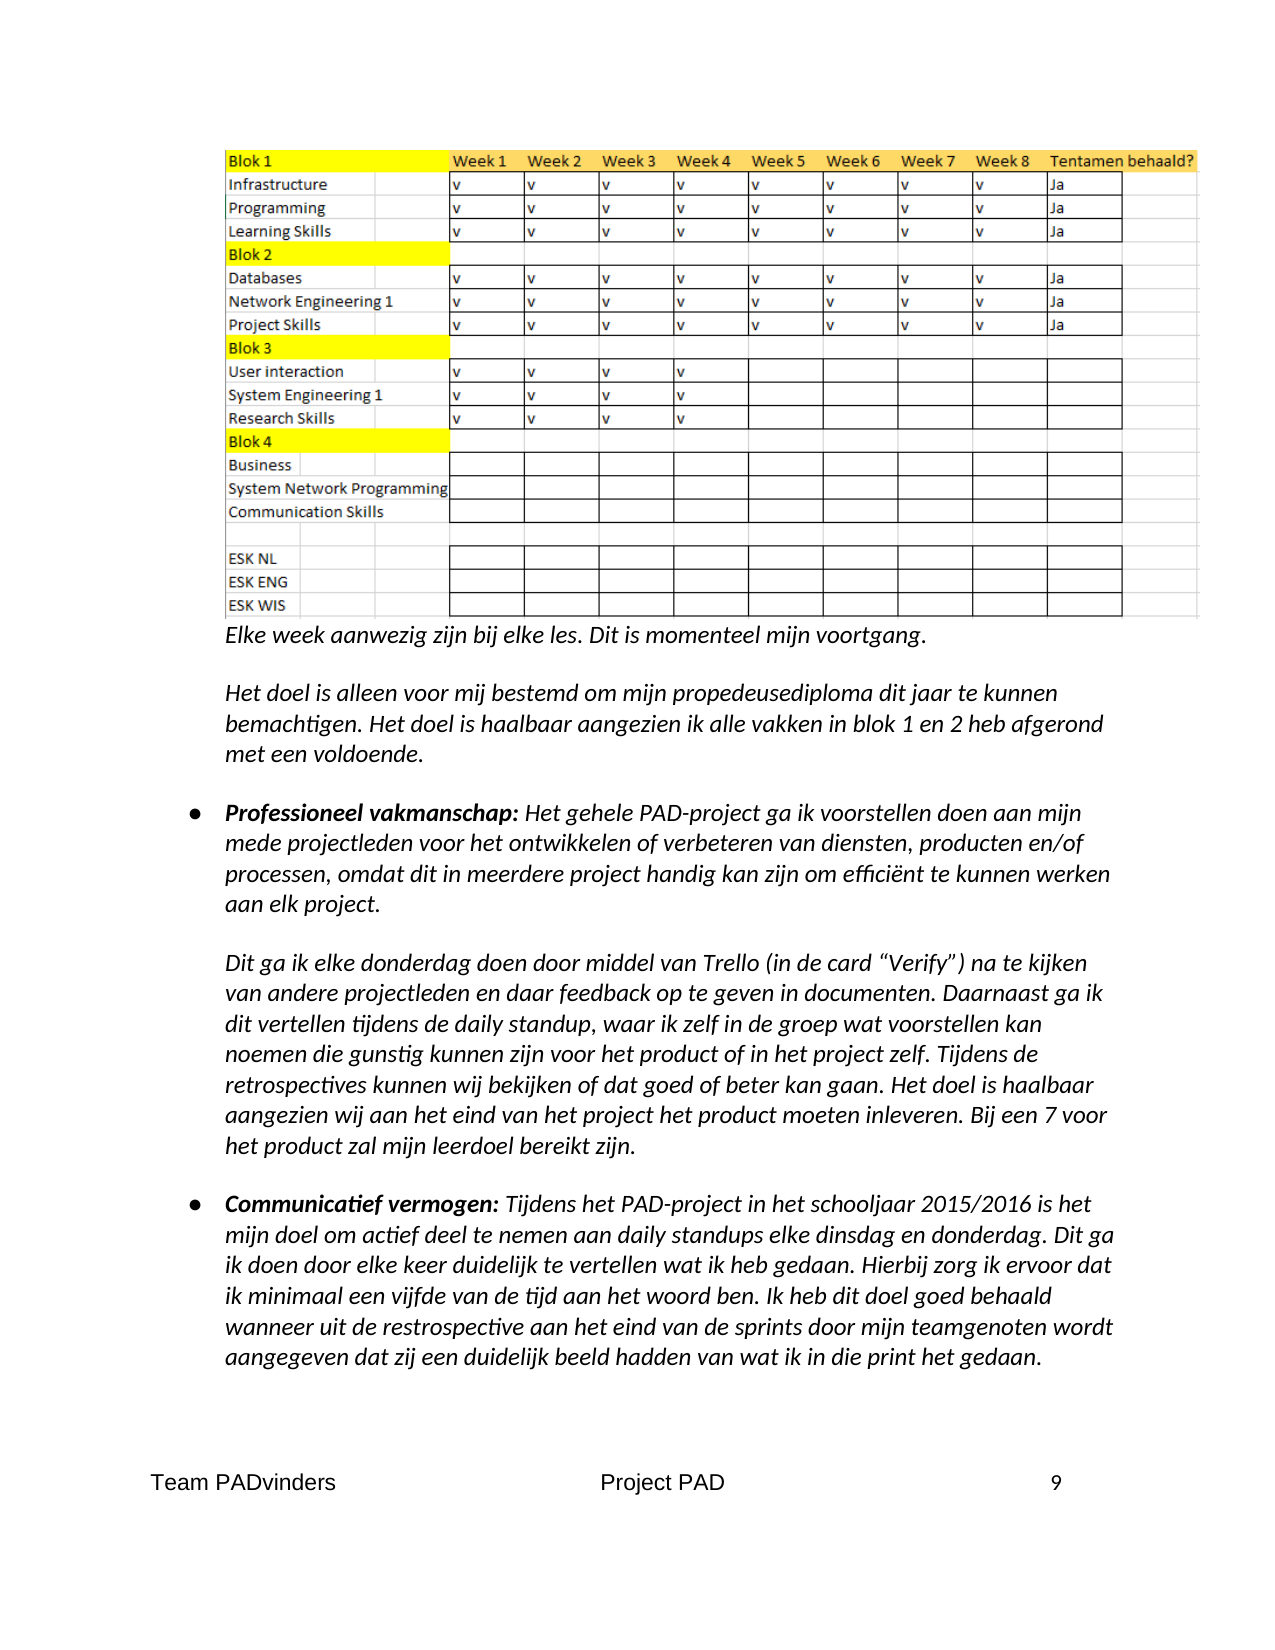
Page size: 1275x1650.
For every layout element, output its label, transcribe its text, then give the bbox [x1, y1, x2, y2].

text Het doel is alleen voor mij bestemd om mijn propedeusediploma dit jaar te kunnen bemachtigen. Het doel is haalbaar aangezien ik alle vakken in blok 1 en 2 heb afgerond met een voldoende. [225, 677, 1125, 797]
list Professioneel vakmanschap: Het gehele PAD-project ga ik voorstellen doen aan mijn mede projectleden voor het ontwikkelen of verbeteren van diensten, producten en/of processen, omdat dit in meerdere project handig kan zijn om efficiënt te kunnen werken aan elk project. [187, 797, 1125, 919]
picture [225, 150, 1200, 619]
list Communicatief vermogen: Tijdens het PAD-project in het schooljaar 2015/2016 is het mijn doel om actief deel te nemen aan daily standups elke dinsdag en donderdag. Dit ga ik doen door elke keer duidelijk te vertellen wat ik heb gedaan. Hierbij zorg ik ervoor dat ik minimaal een vijfde van de tijd aan het woord ben. Ik heb dit doel goed behaald wanneer uit de restrospective aan het eind van de sprints door mijn teamgenoten wordt aangegeven dat zij een duidelijk beeld hadden van wat ik in die print het gedaan. [187, 1189, 1125, 1372]
text Dit ga ik elke donderdag doen door middel van Trello (in de card “Verify”) na te kijken van andere projectleden en daar feedback op te geven in documenten. Daarnaast ga ik dit vertellen tijdens de daily standup, waar ik zelf in de groep wat voorstellen kan noemen die gunstig kunnen zijn voor het product of in het project zelf. Tijdens de retrospectives kunnen wij bekijken of dat goed of beter kan gaan. Het doel is haalbaar aangezien wij aan het eind van het project het product moeten inleveren. Bij een 7 voor het product zal mijn leerdoel bereikt zijn. [225, 947, 1125, 1189]
text Elke week aanwezig zijn bij elke les. Dit is momenteel mijn voortgang. [225, 619, 1125, 649]
